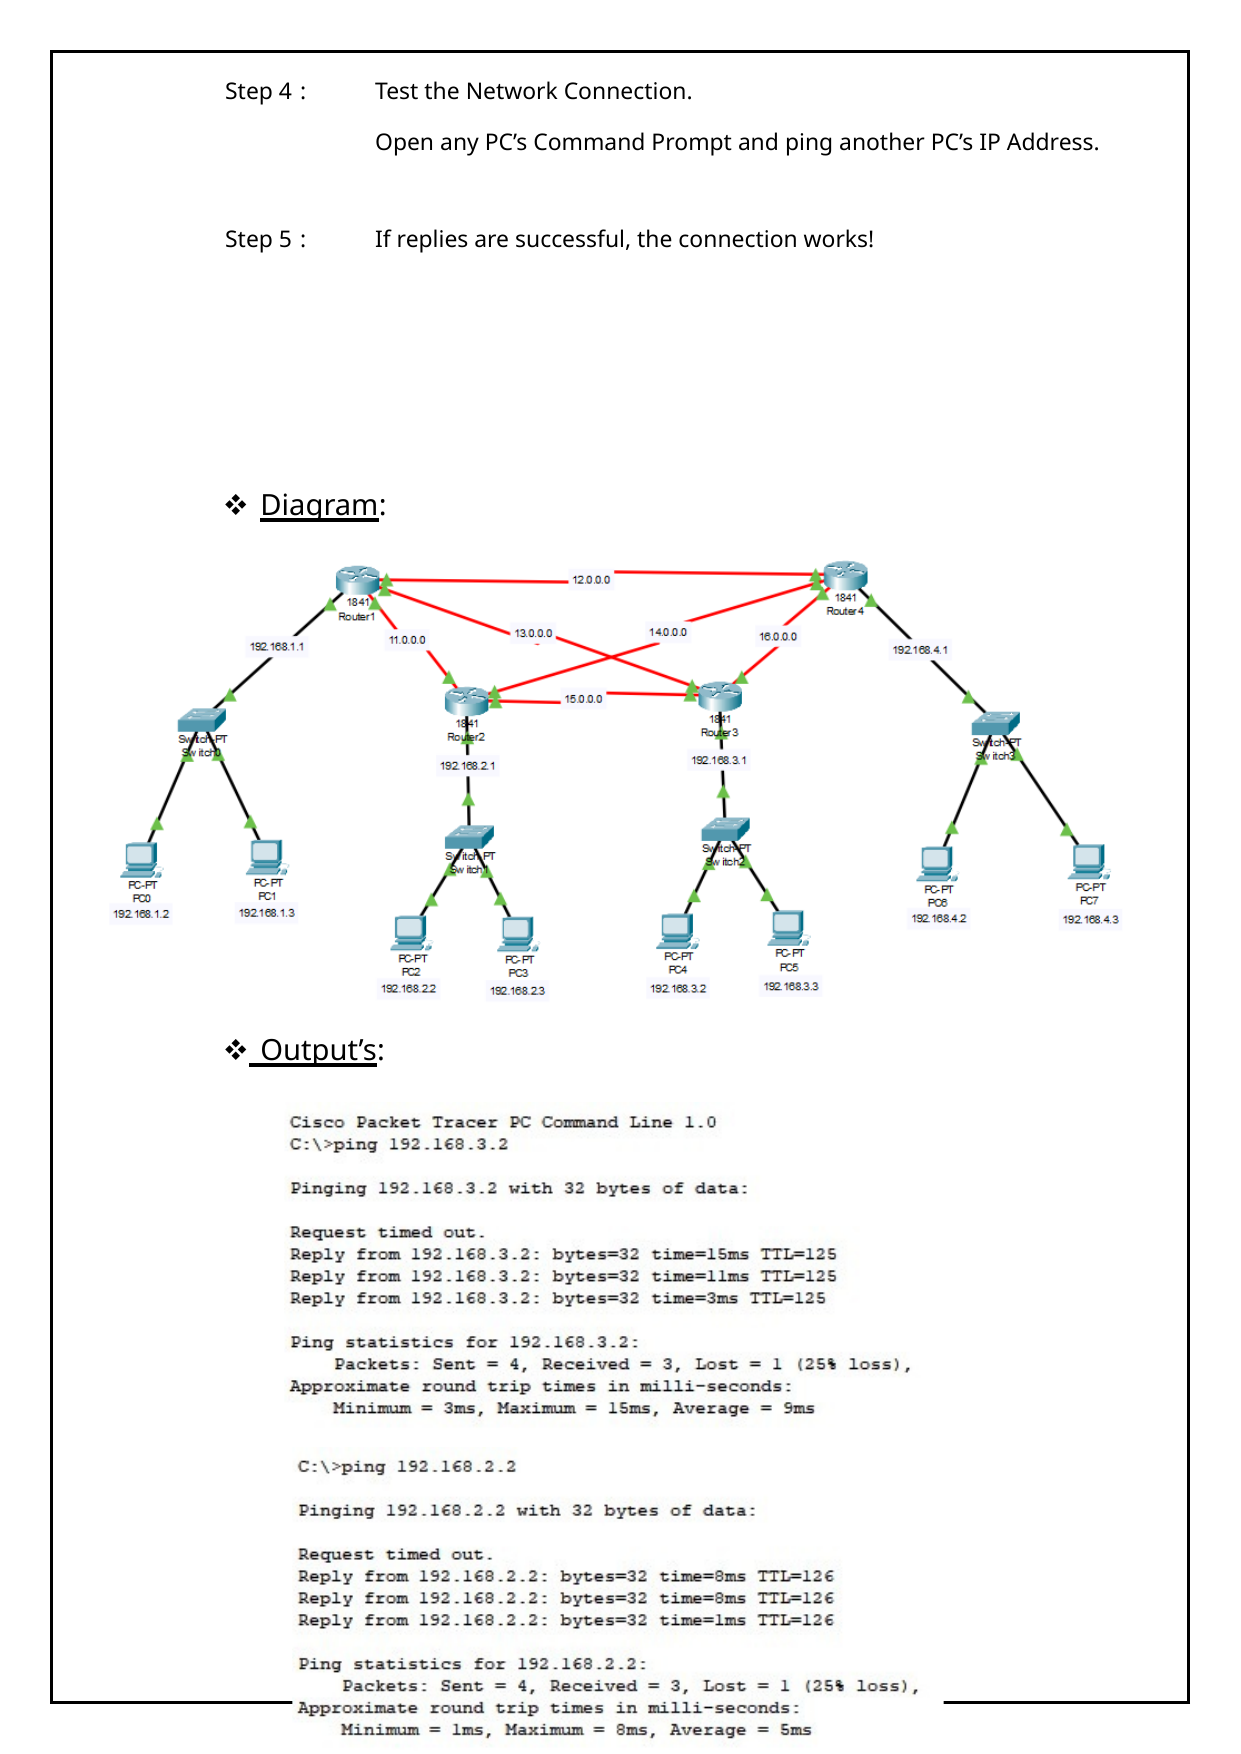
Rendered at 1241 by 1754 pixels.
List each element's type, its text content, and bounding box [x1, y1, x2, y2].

picture [284, 1102, 944, 1434]
picture [292, 1447, 944, 1754]
text Open any PC’s Command Prompt and ping another PC’s IP Address. [75, 125, 1165, 157]
text Step 4 : Test the Network Connection. [150, 75, 1165, 106]
list Output’s: [223, 594, 1165, 1069]
picture [107, 549, 1130, 1007]
list Diagram: [223, 484, 1165, 524]
text Step 5 : If replies are successful, the connection works! [75, 223, 1165, 254]
